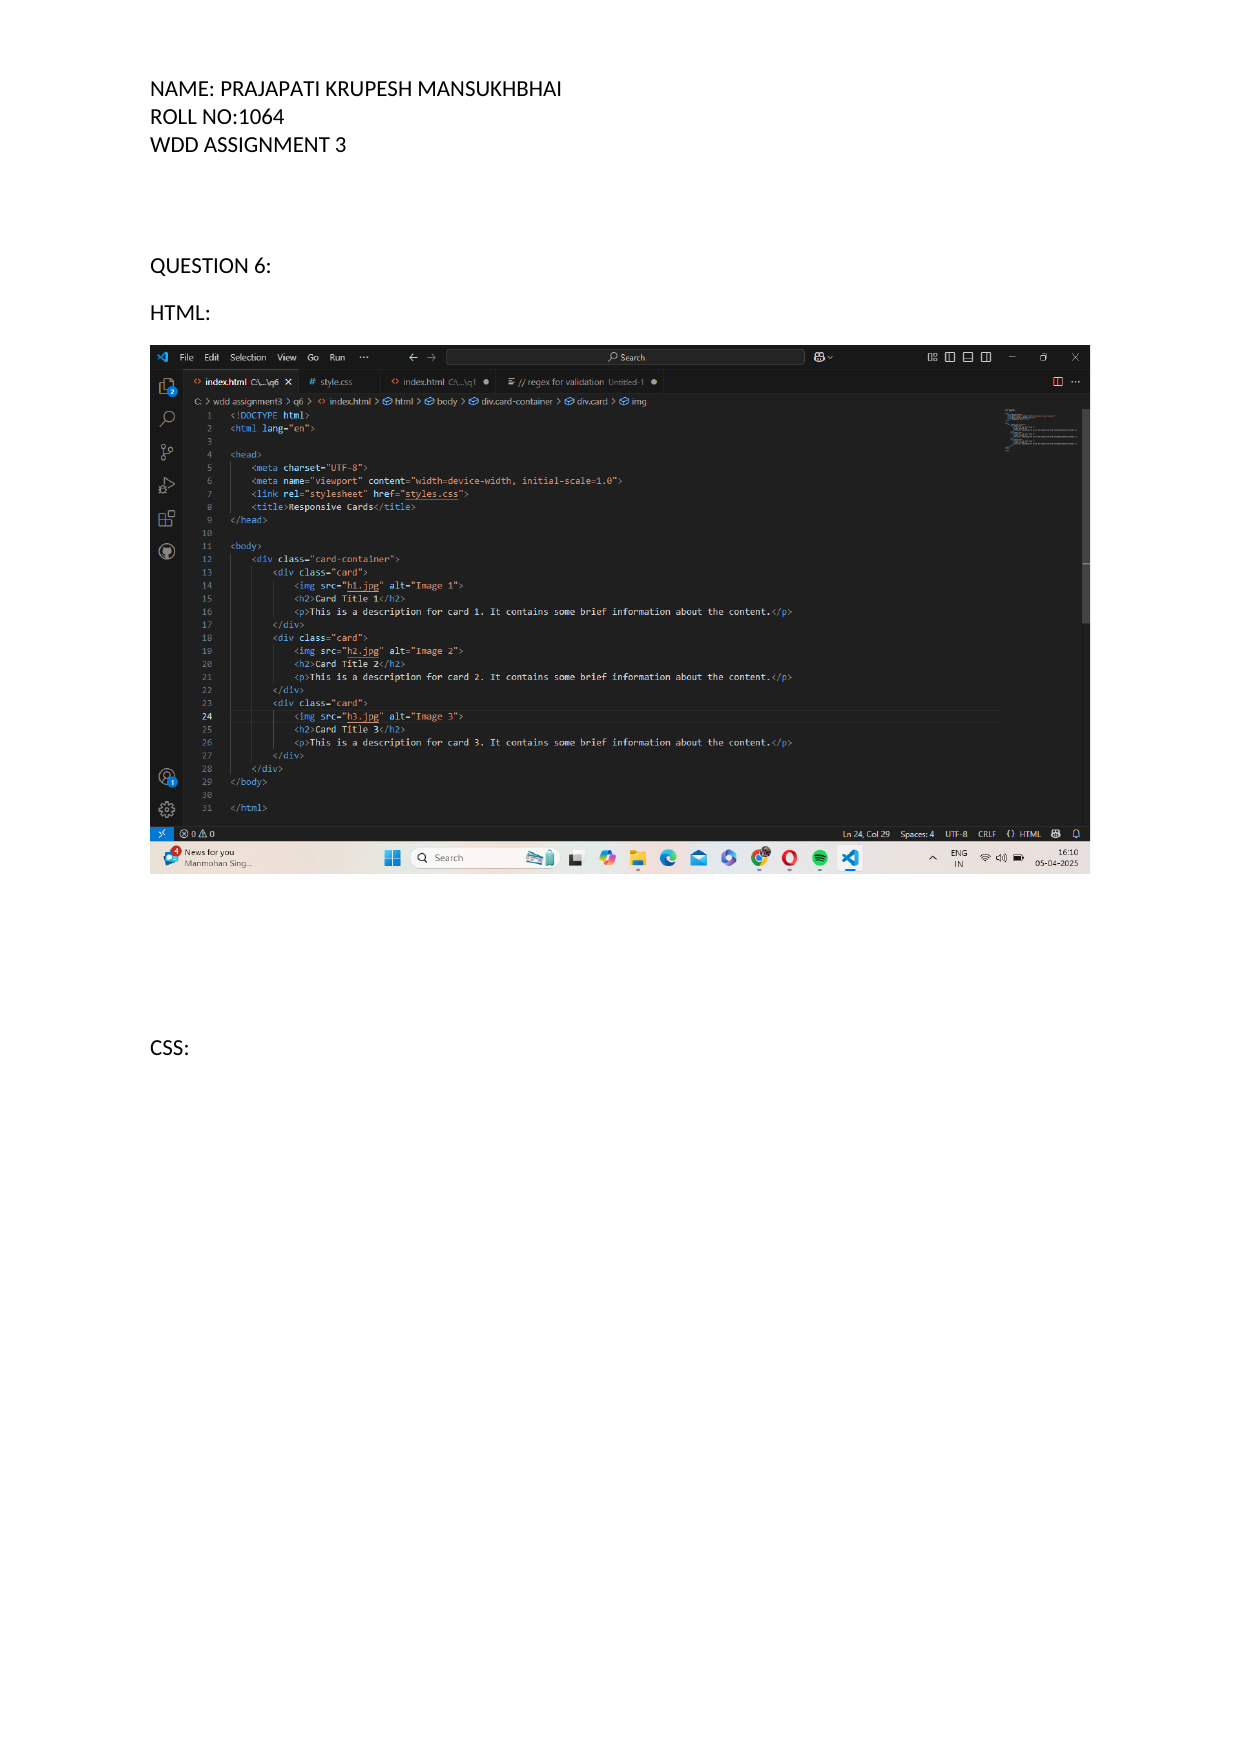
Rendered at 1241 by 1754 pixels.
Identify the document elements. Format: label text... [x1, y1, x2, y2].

picture [150, 345, 1091, 874]
text QUESTION 6: [150, 252, 1090, 279]
text HTML: [150, 298, 1090, 326]
text CSS: [150, 1033, 1090, 1061]
